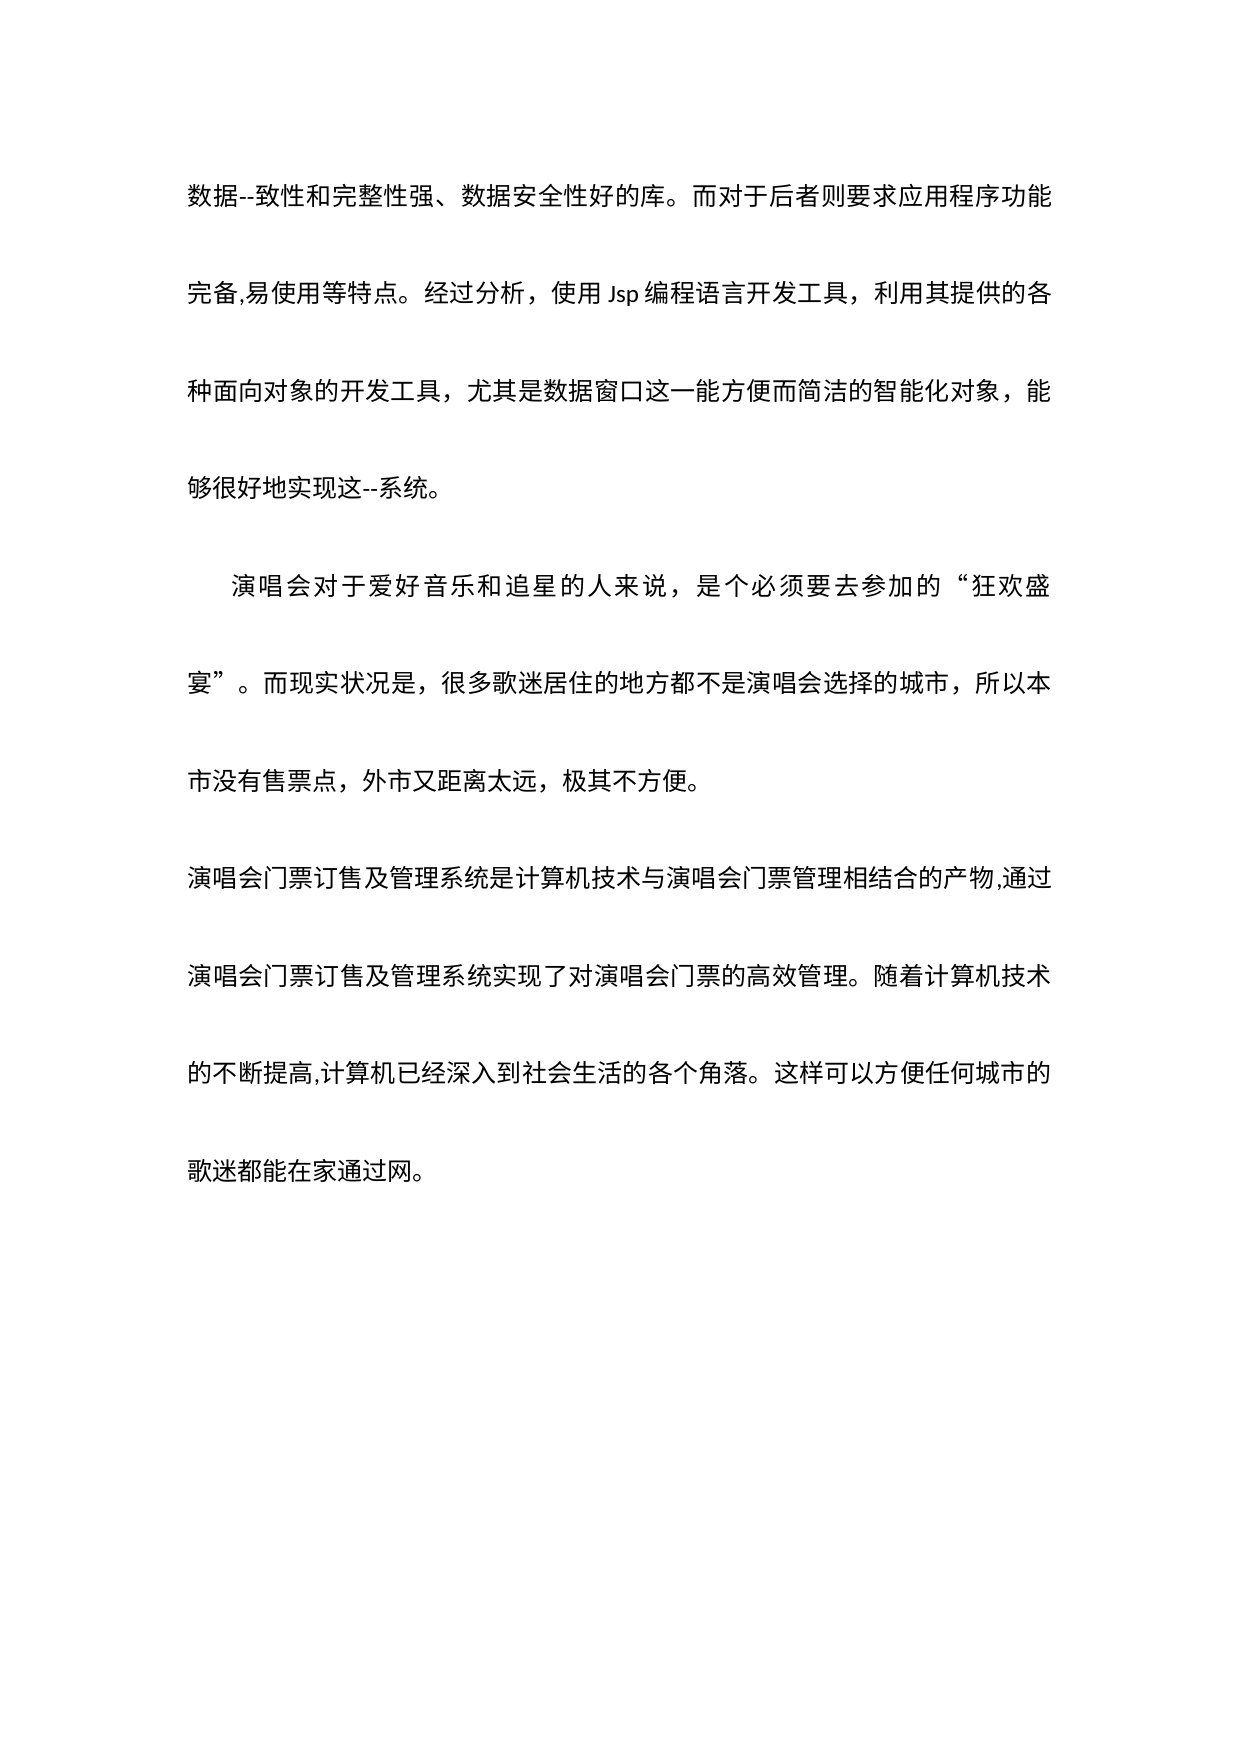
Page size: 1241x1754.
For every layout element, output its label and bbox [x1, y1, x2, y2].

text [187, 162, 1053, 1202]
